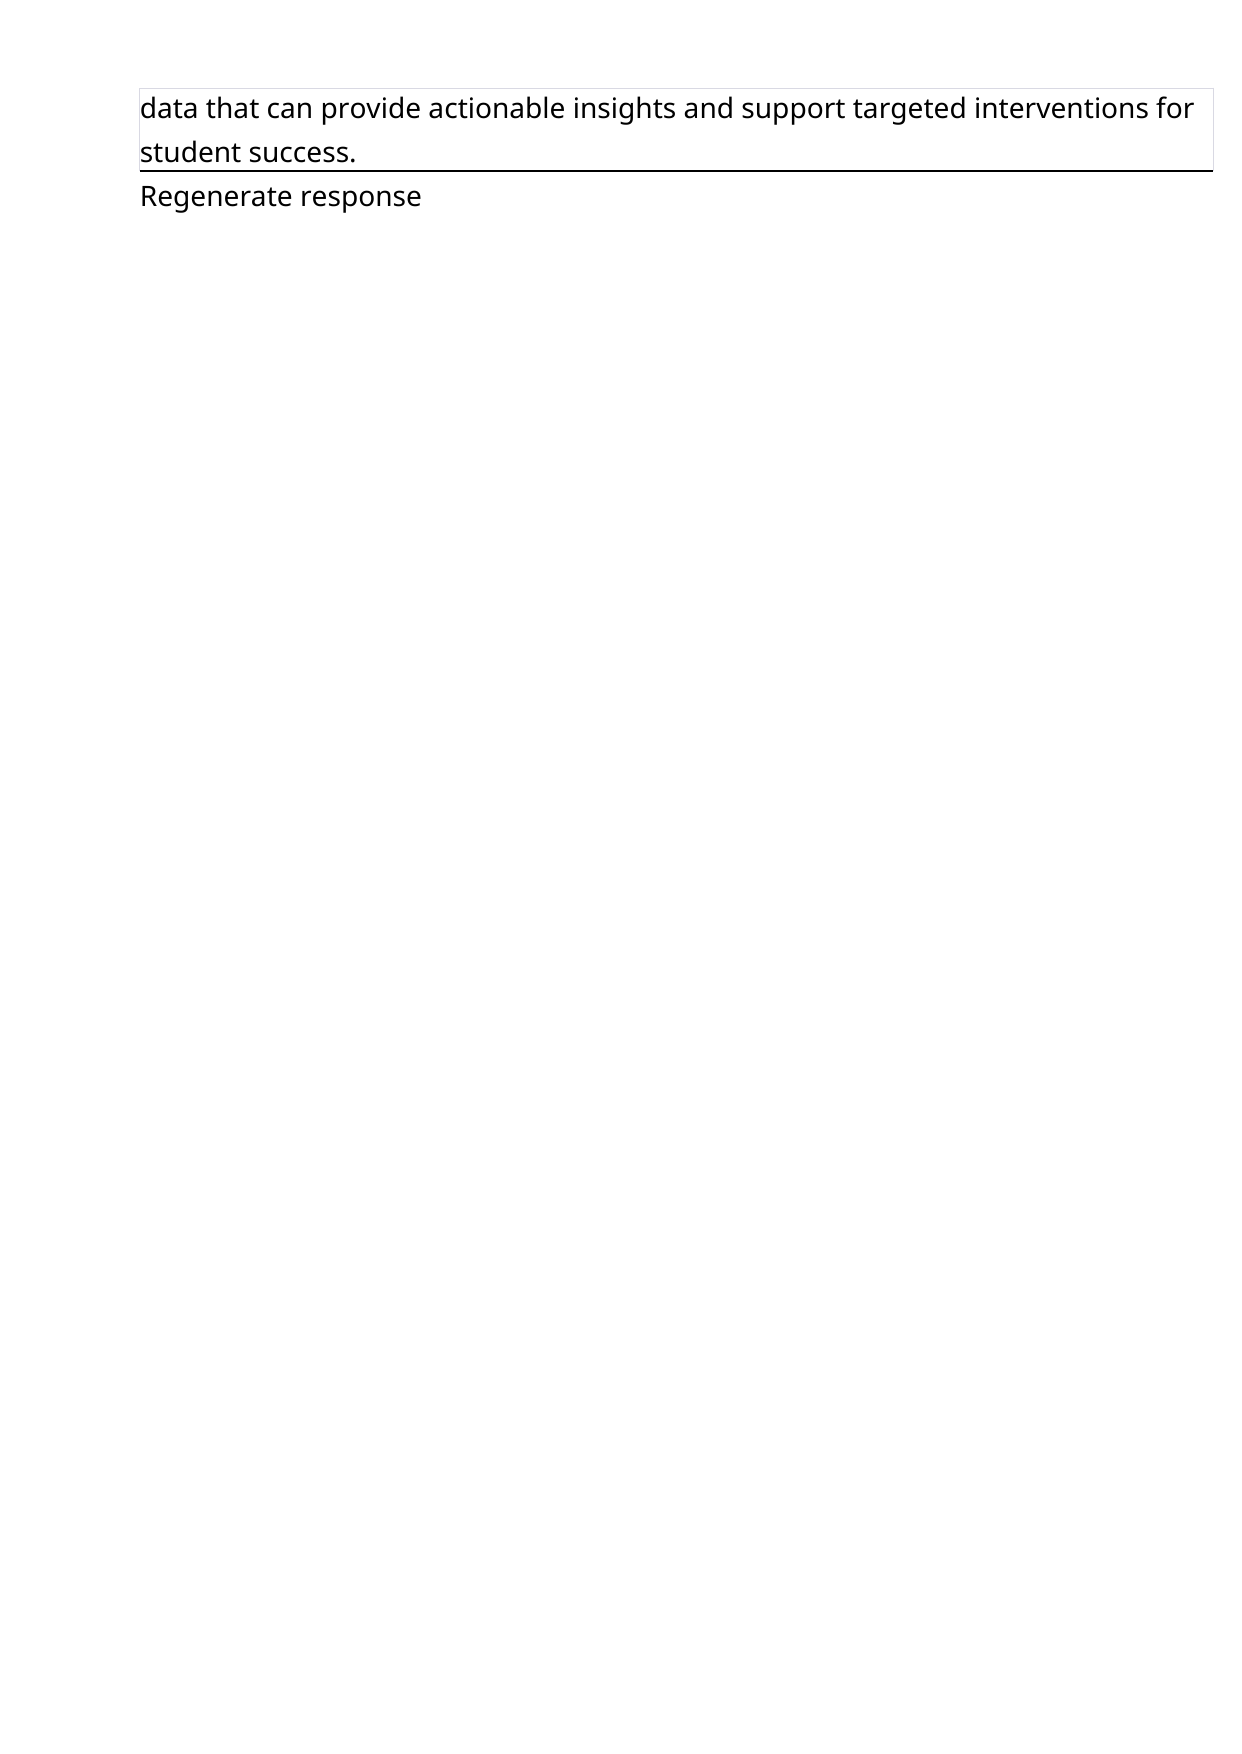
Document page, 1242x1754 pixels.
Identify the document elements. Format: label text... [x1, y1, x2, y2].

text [140, 89, 1213, 170]
text Regenerate response [139, 177, 1212, 215]
